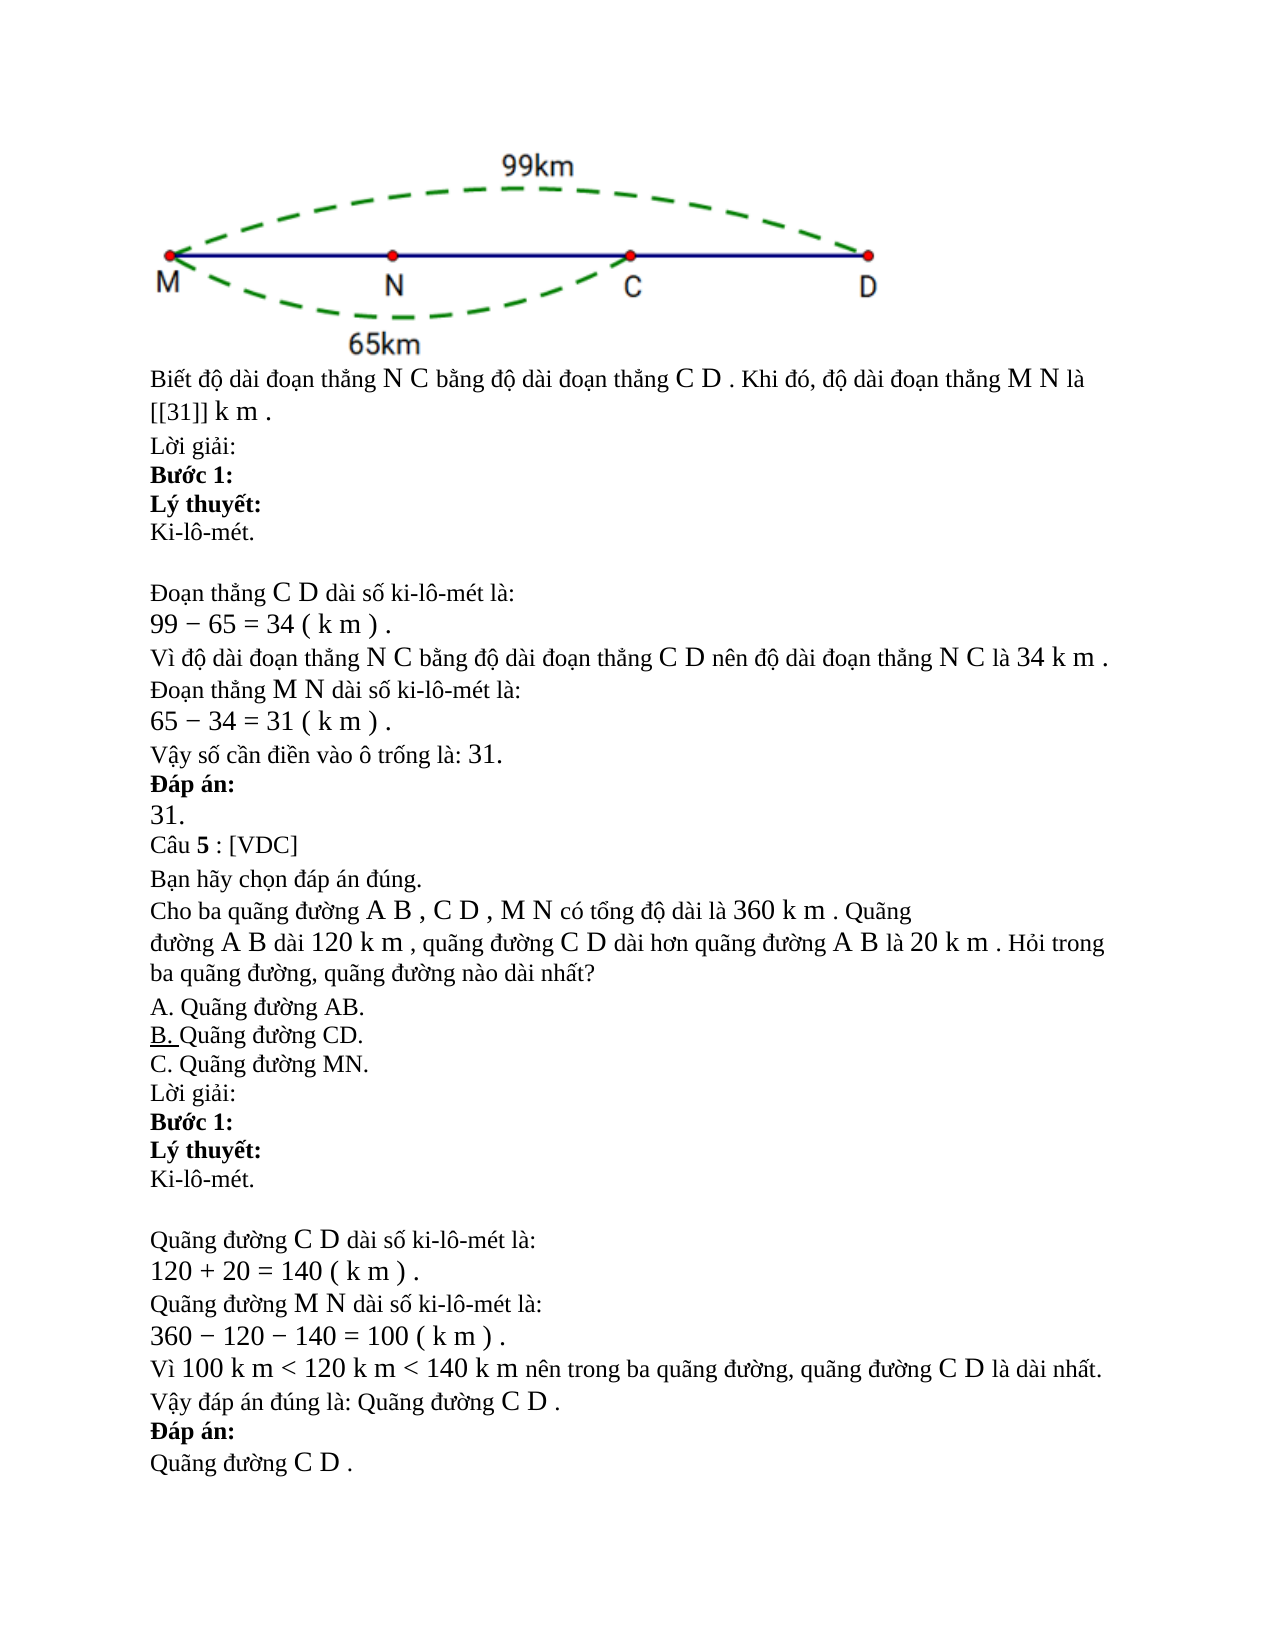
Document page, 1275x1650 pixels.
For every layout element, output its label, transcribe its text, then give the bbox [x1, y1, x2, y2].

text Lời giải: [150, 1078, 1125, 1107]
text Lý thuyết: Ki-lô-mét. Đoạn thẳng C D dài số ki-lô-mét là: 99 − 65 = 34 ( k m ) . Vì độ dài đoạn thẳng N C bằng độ dài đoạn thẳng C D nên độ dài đoạn thẳng N C là 34 k m . Đoạn thẳng M N dài số ki-lô-mét là: 65 − 34 = 31 ( k m ) . Vậy số cần điền vào ô trống là: 31. Đáp án: 31. [150, 489, 1125, 830]
text B. Quãng đường CD. [150, 1020, 1125, 1049]
text A. Quãng đường AB. [150, 992, 1125, 1020]
text Lý thuyết: Ki-lô-mét. Quãng đường C D dài số ki-lô-mét là: 120 + 20 = 140 ( k m ) . Quãng đường M N dài số ki-lô-mét là: 360 − 120 − 140 = 100 ( k m ) . Vì 100 k m < 120 k m < 140 k m nên trong ba quãng đường, quãng đường C D là dài nhất. Vậy đáp án đúng là: Quãng đường C D . Đáp án: Quãng đường C D . [150, 1135, 1125, 1477]
text Lời giải: [150, 431, 1125, 460]
text Bước 1: [150, 1107, 1125, 1135]
text Bạn hãy chọn đáp án đúng. Cho ba quãng đường A B , C D , M N có tổng độ dài là 360 k m . Quãng đường A B dài 120 k m , quãng đường C D dài hơn quãng đường A B là 20 k m . Hỏi trong ba quãng đường, quãng đường nào dài nhất? [150, 864, 1125, 987]
picture [150, 150, 882, 362]
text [150, 150, 1125, 426]
text Bước 1: [150, 460, 1125, 489]
text C. Quãng đường MN. [150, 1049, 1125, 1078]
text Câu 5 : [VDC] [150, 830, 1125, 859]
